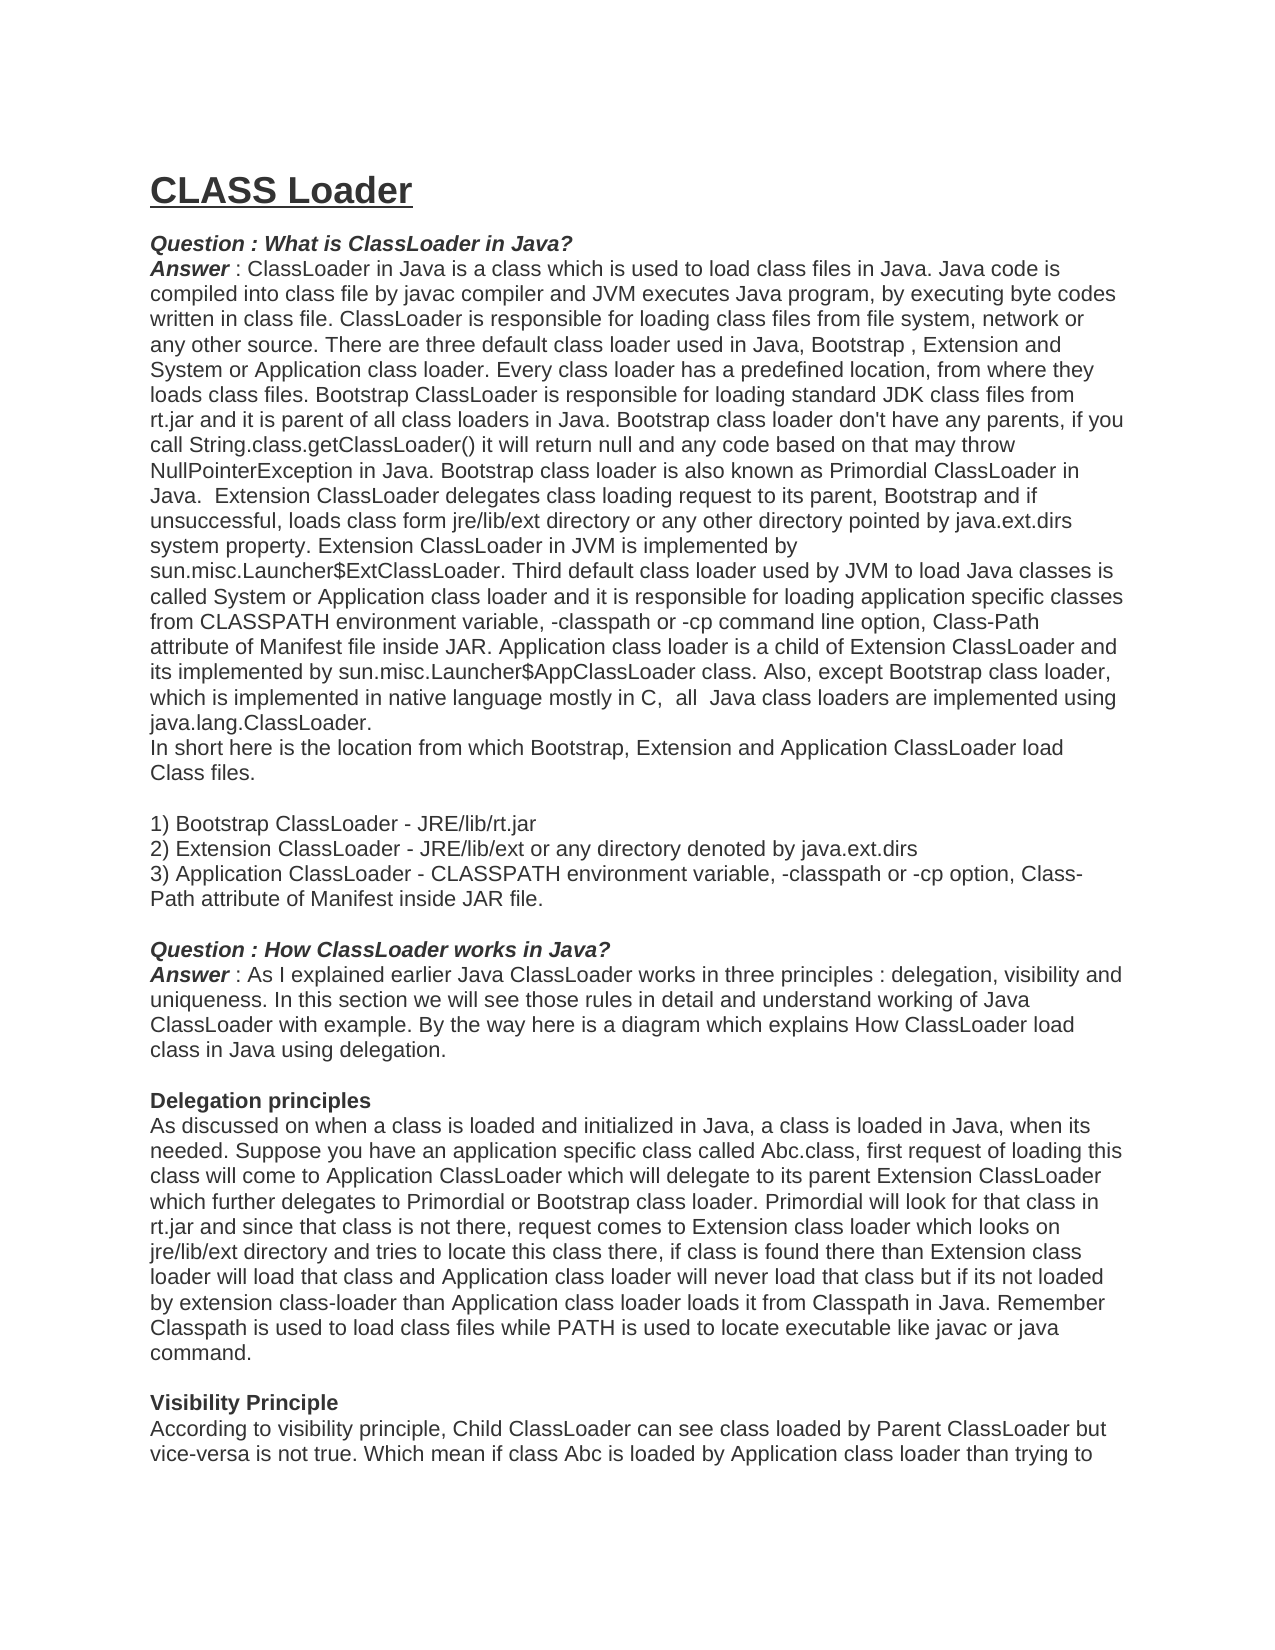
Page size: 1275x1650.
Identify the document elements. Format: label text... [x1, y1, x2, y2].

text Delegation principles [150, 1088, 1125, 1113]
text Question : What is ClassLoader in Java? [150, 231, 1125, 256]
text 3) Application ClassLoader - CLASSPATH environment variable, -classpath or -cp option, Class-Path attribute of Manifest inside JAR file. [150, 861, 1125, 911]
text Answer : ClassLoader in Java is a class which is used to load class files in Java. Java code is compiled into class file by javac compiler and JVM executes Java program, by executing byte codes written in class file. ClassLoader is responsible for loading class files from file system, network or any other source. There are three default class loader used in Java, Bootstrap , Extension and System or Application class loader. Every class loader has a predefined location, from where they loads class files. Bootstrap ClassLoader is responsible for loading standard JDK class files from rt.jar and it is parent of all class loaders in Java. Bootstrap class loader don't have any parents, if you call String.class.getClassLoader() it will return null and any code based on that may throw NullPointerException in Java. Bootstrap class loader is also known as Primordial ClassLoader in Java. Extension ClassLoader delegates class loading request to its parent, Bootstrap and if unsuccessful, loads class form jre/lib/ext directory or any other directory pointed by java.ext.dirs system property. Extension ClassLoader in JVM is implemented by sun.misc.Launcher$ExtClassLoader. Third default class loader used by JVM to load Java classes is called System or Application class loader and it is responsible for loading application specific classes from CLASSPATH environment variable, -classpath or -cp command line option, Class-Path attribute of Manifest file inside JAR. Application class loader is a child of Extension ClassLoader and its implemented by sun.misc.Launcher$AppClassLoader class. Also, except Bootstrap class loader, which is implemented in native language mostly in C, all Java class loaders are implemented using java.lang.ClassLoader. [150, 256, 1125, 735]
text 1) Bootstrap ClassLoader - JRE/lib/rt.jar [150, 810, 1125, 836]
text Answer : As I explained earlier Java ClassLoader works in three principles : delegation, visibility and uniqueness. In this section we will see those rules in detail and understand working of Java ClassLoader with example. By the way here is a diagram which explains How ClassLoader load class in Java using delegation. [150, 962, 1125, 1062]
text In short here is the location from which Bootstrap, Extension and Application ClassLoader load Class files. [150, 735, 1125, 785]
text CLASS Loader [150, 169, 1125, 212]
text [150, 1415, 1125, 1466]
text As discussed on when a class is loaded and initialized in Java, a class is loaded in Java, when its needed. Suppose you have an application specific class called Abc.class, first request of loading this class will come to Application ClassLoader which will delegate to its parent Extension ClassLoader which further delegates to Primordial or Bootstrap class loader. Primordial will look for that class in rt.jar and since that class is not there, request comes to Extension class loader which looks on jre/lib/ext directory and tries to locate this class there, if class is found there than Extension class loader will load that class and Application class loader will never load that class but if its not loaded by extension class-loader than Application class loader loads it from Classpath in Java. Remember Classpath is used to load class files while PATH is used to locate executable like javac or java command. [150, 1113, 1125, 1365]
text 2) Extension ClassLoader - JRE/lib/ext or any directory denoted by java.ext.dirs [150, 836, 1125, 861]
text Visibility Principle [150, 1390, 1125, 1415]
text Question : How ClassLoader works in Java? [150, 936, 1125, 962]
